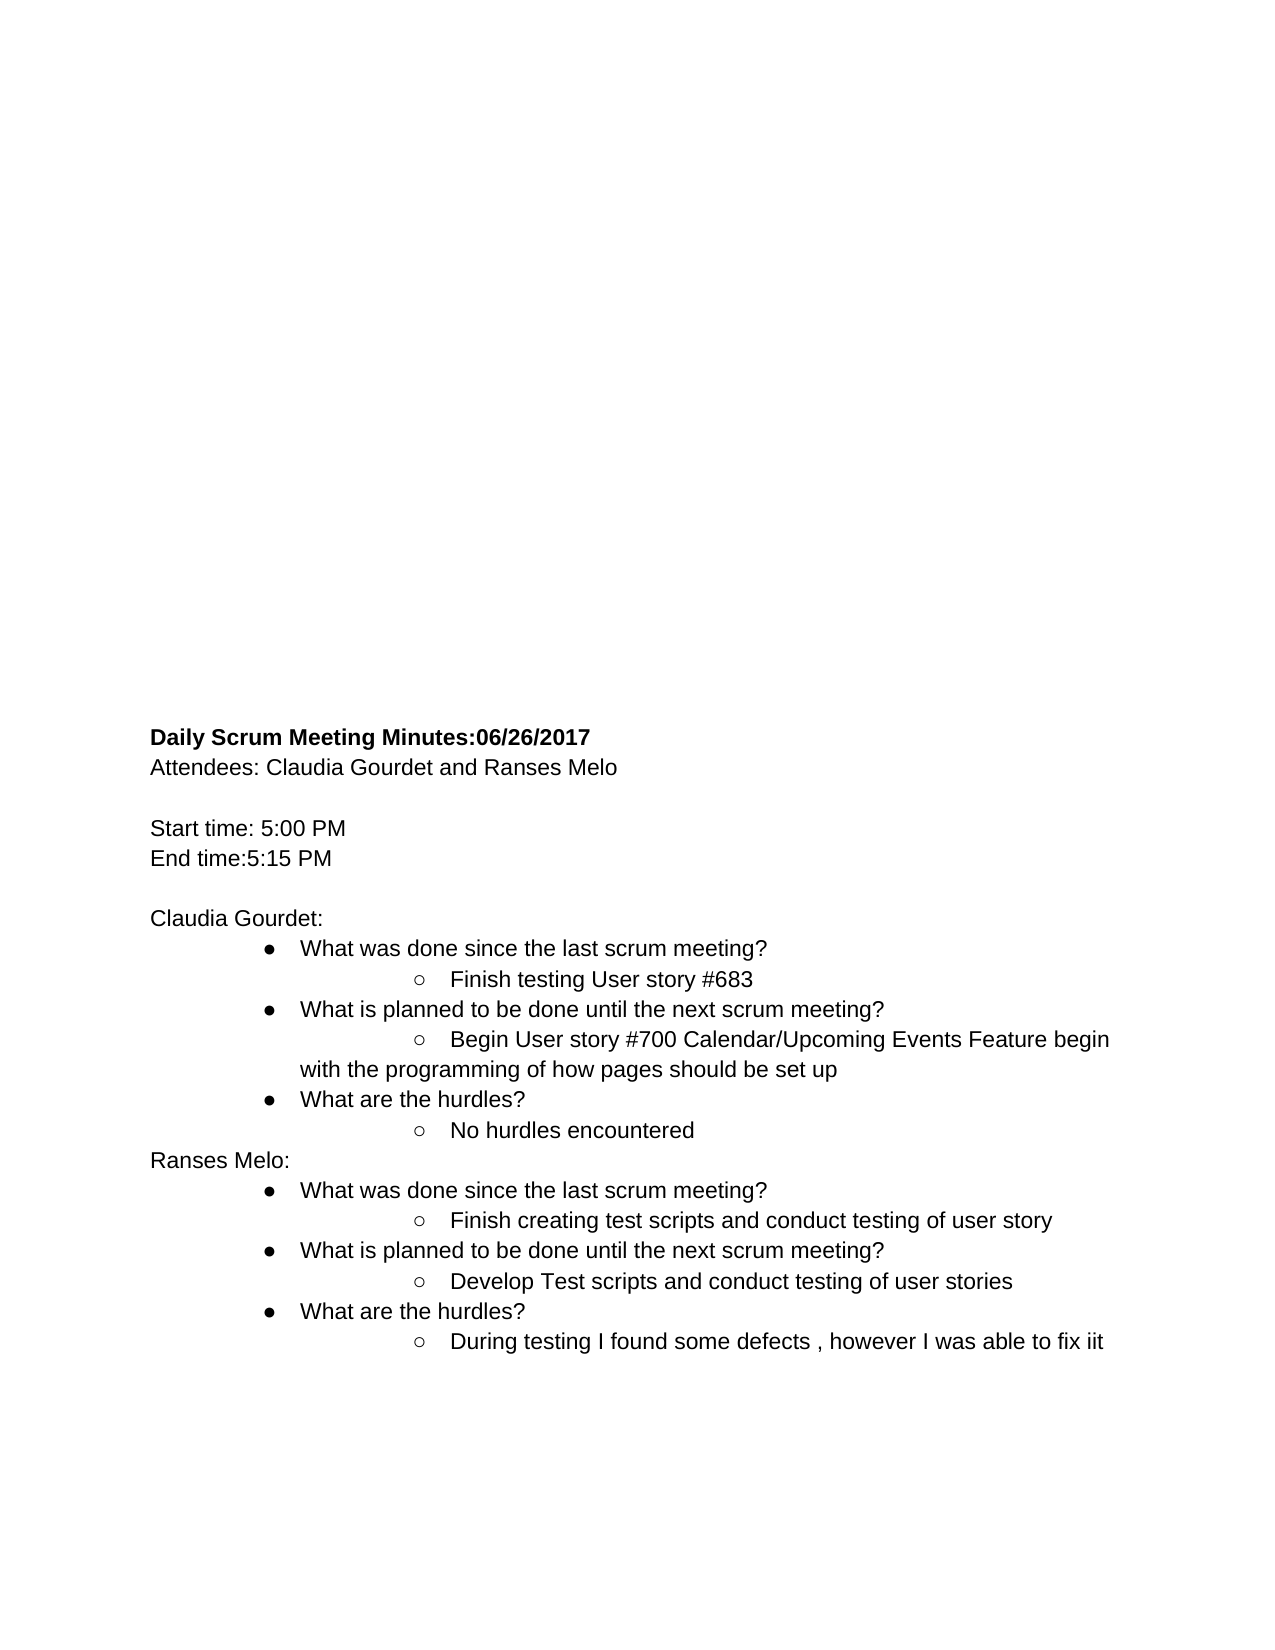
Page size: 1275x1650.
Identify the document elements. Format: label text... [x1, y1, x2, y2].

text Daily Scrum Meeting Minutes:06/26/2017 [150, 724, 1125, 750]
text Ranses Melo: [150, 1147, 1125, 1173]
list What are the hurdles? [225, 1298, 1125, 1324]
list What are the hurdles? [225, 1086, 1125, 1113]
list What was done since the last scrum meeting? [225, 935, 1125, 962]
list No hurdles encountered [300, 1117, 1125, 1143]
list Begin User story #700 Calendar/Upcoming Events Feature begin with the programming of how pages should be set up [300, 1026, 1125, 1083]
text Claudia Gourdet: [150, 905, 1125, 932]
text End time:5:15 PM [150, 845, 1125, 871]
list Develop Test scripts and conduct testing of user stories [300, 1268, 1125, 1294]
list Finish creating test scripts and conduct testing of user story [300, 1207, 1125, 1234]
list What is planned to be done until the next scrum meeting? [225, 1237, 1125, 1264]
text Attendees: Claudia Gourdet and Ranses Melo [150, 754, 1125, 781]
text Start time: 5:00 PM [150, 814, 1125, 841]
list During testing I found some defects , however I was able to fix iit [300, 1328, 1125, 1354]
list What is planned to be done until the next scrum meeting? [225, 996, 1125, 1022]
list What was done since the last scrum meeting? [225, 1177, 1125, 1203]
list Finish testing User story #683 [300, 966, 1125, 992]
